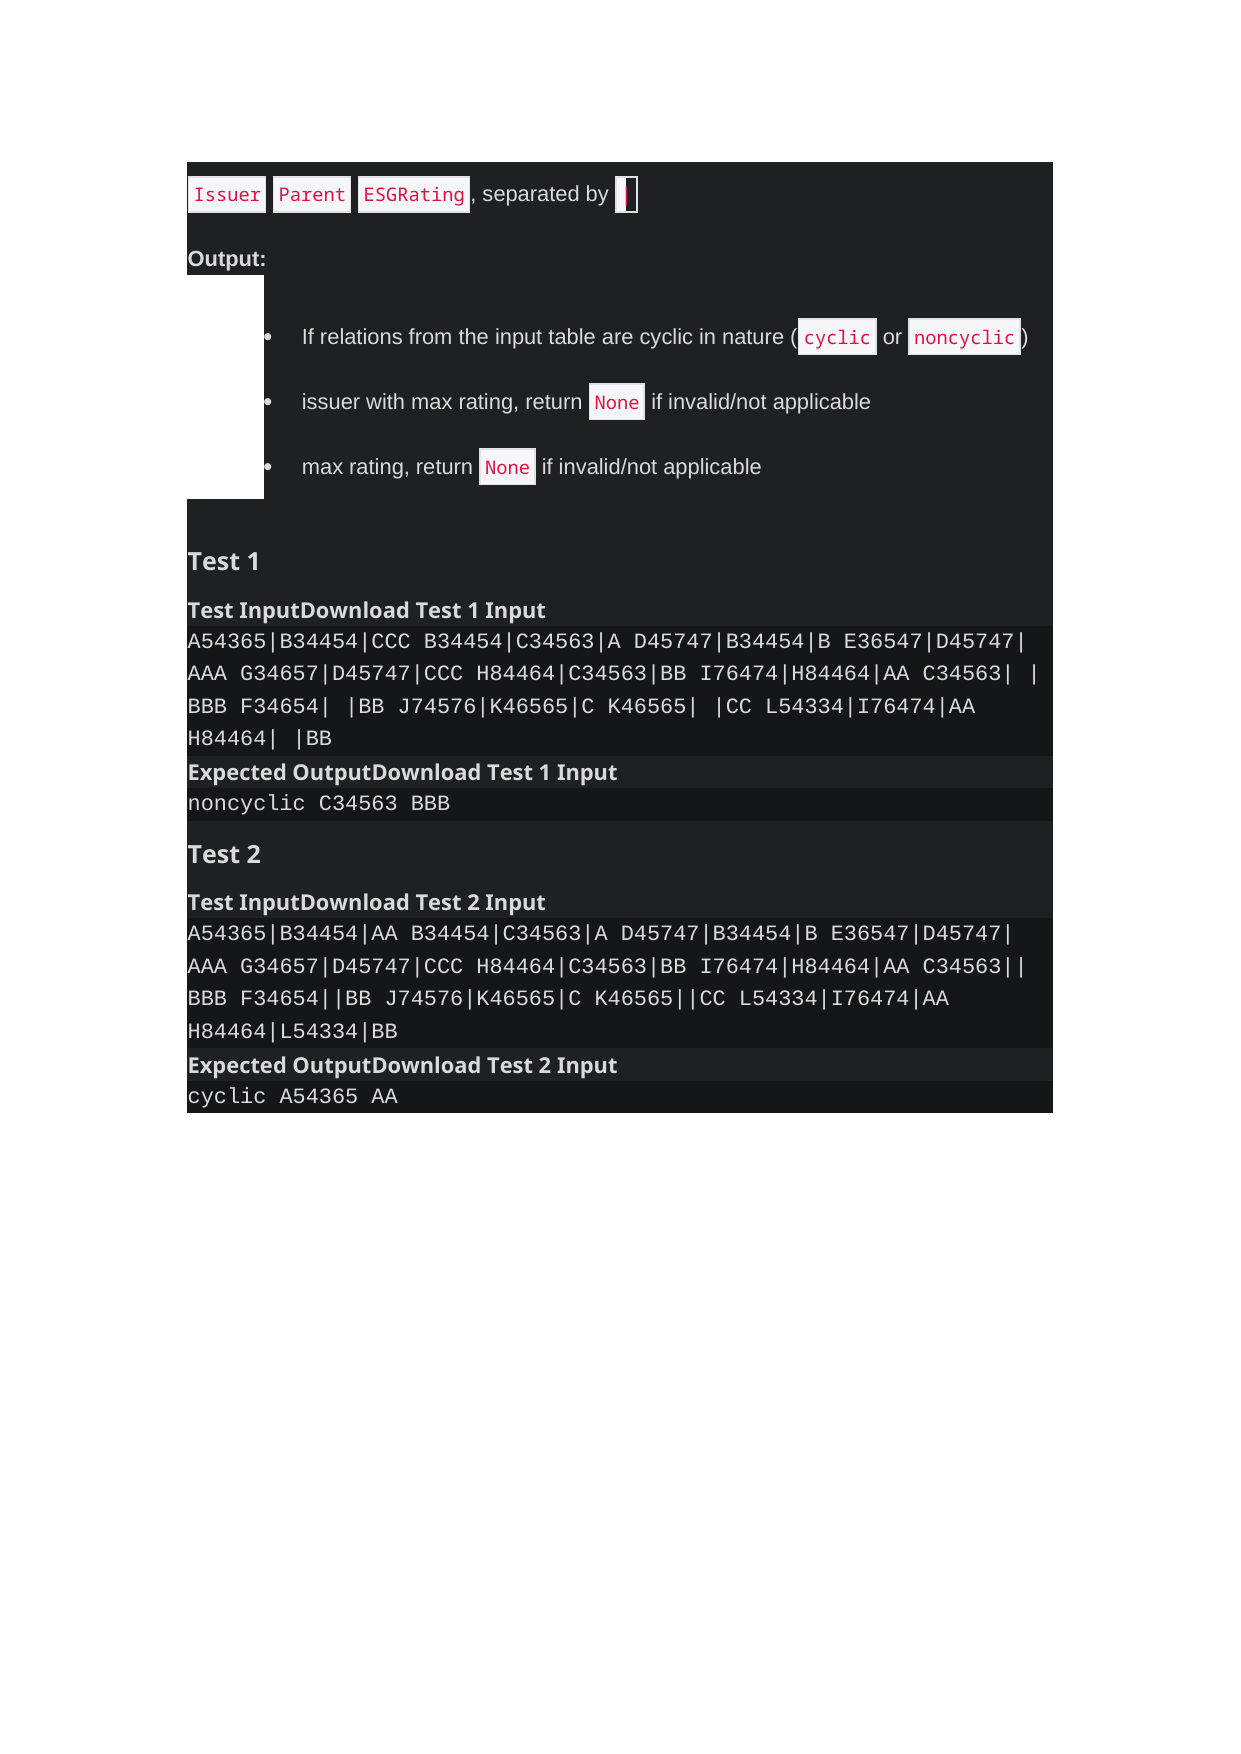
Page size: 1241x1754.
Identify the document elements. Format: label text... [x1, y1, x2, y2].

text A54365|B34454|CCC B34454|C34563|A D45747|B34454|B E36547|D45747|AAA G34657|D45747|CCC H84464|C34563|BB I76474|H84464|AA C34563| |BBB F34654| |BB J74576|K46565|C K46565| |CC L54334|I76474|AA H84464| |BB [187, 626, 1053, 756]
text Issuer Parent ESGRating, separated by | [187, 162, 1053, 227]
list issuer with max rating, return None if invalid/not applicable [264, 369, 1053, 434]
list max rating, return None if invalid/not applicable [264, 434, 1053, 499]
text Test 2 [187, 821, 1053, 886]
text A54365|B34454|AA B34454|C34563|A D45747|B34454|B E36547|D45747|AAA G34657|D45747|CCC H84464|C34563|BB I76474|H84464|AA C34563||BBB F34654||BB J74576|K46565|C K46565||CC L54334|I76474|AA H84464|L54334|BB [187, 918, 1053, 1048]
text Test 1 [187, 528, 1053, 593]
text cyclic A54365 AA [187, 1081, 1053, 1113]
text Output: [187, 243, 1053, 275]
text Test InputDownload Test 1 Input [187, 593, 1053, 626]
text noncyclic C34563 BBB [187, 788, 1053, 821]
list If relations from the input table are cyclic in nature (cyclic or noncyclic) [264, 304, 1053, 369]
text Expected OutputDownload Test 2 Input [187, 1048, 1053, 1081]
text Test InputDownload Test 2 Input [187, 886, 1053, 918]
text Expected OutputDownload Test 1 Input [187, 756, 1053, 788]
